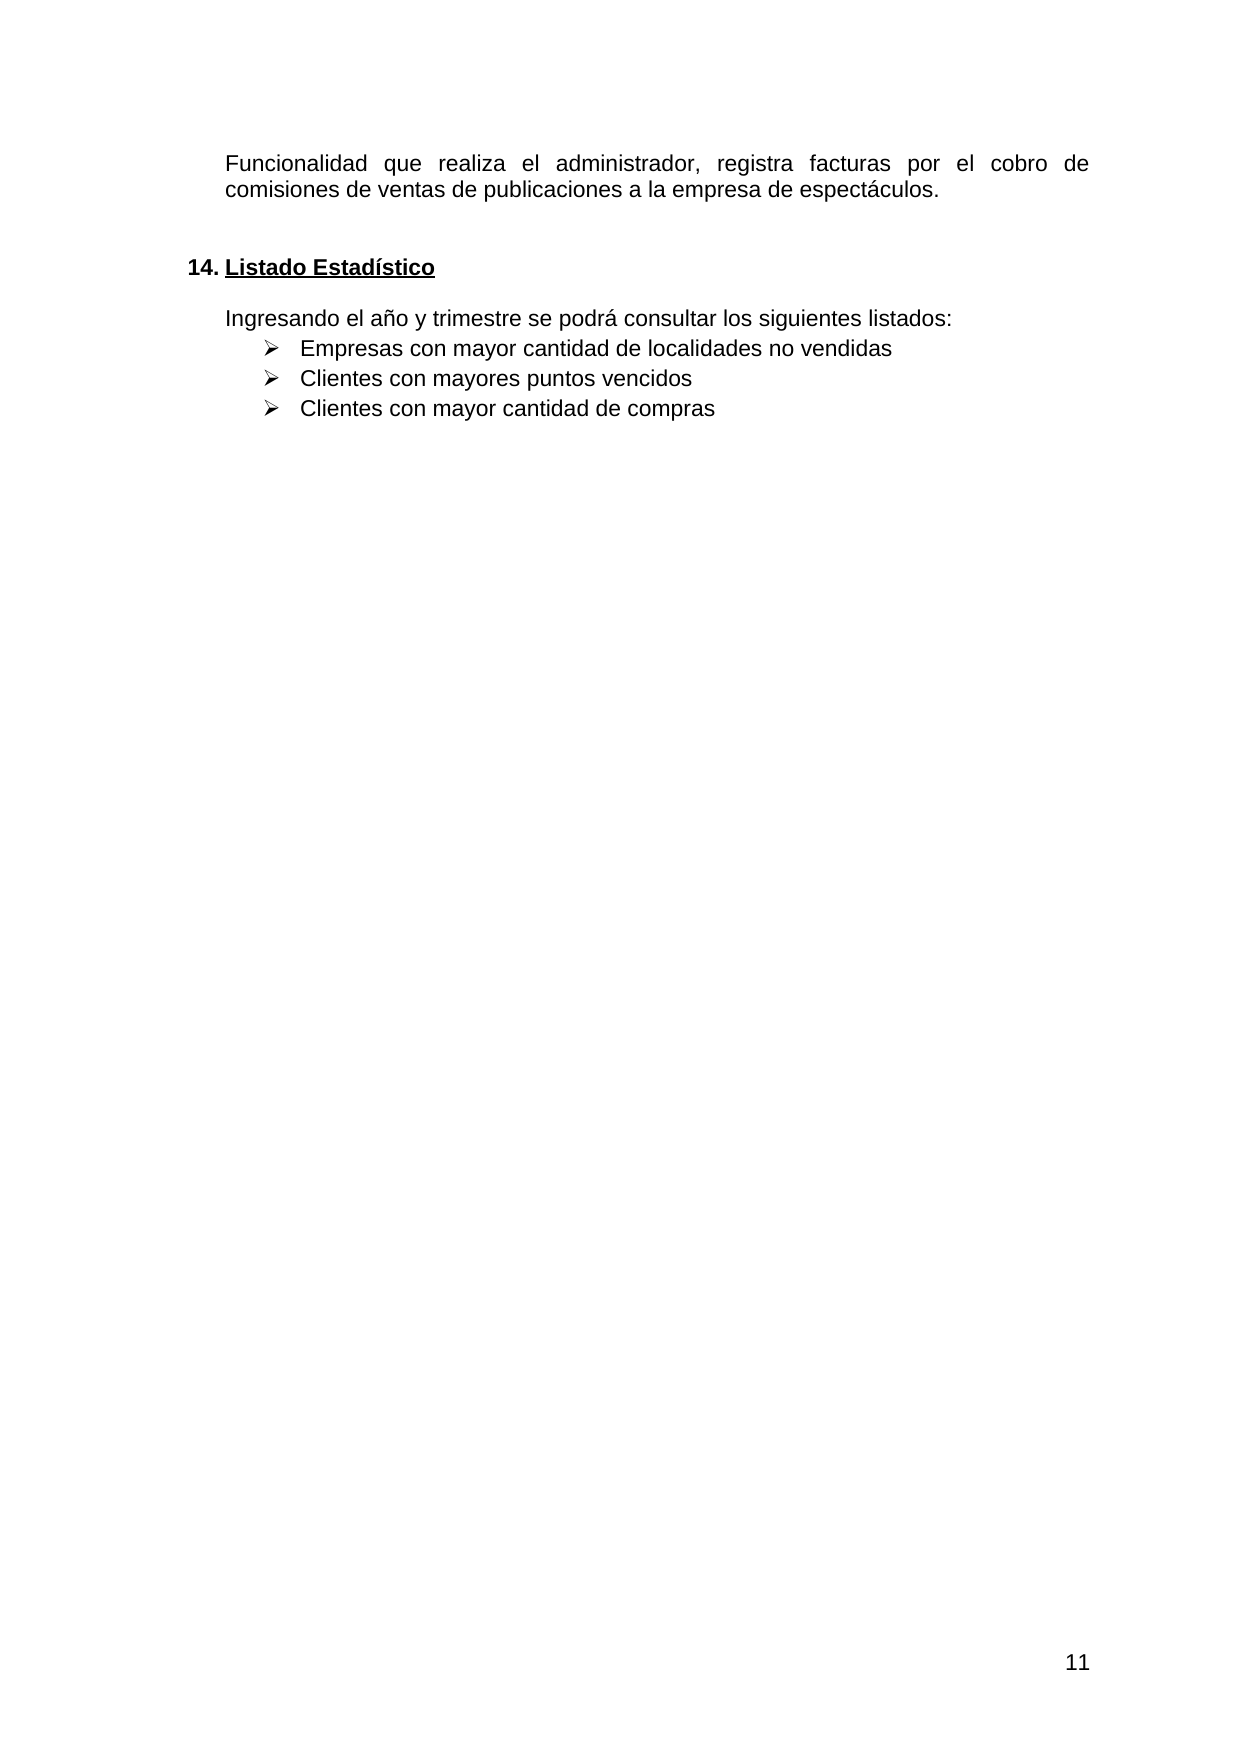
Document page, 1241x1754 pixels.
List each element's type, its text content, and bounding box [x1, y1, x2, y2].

list Empresas con mayor cantidad de localidades no vendidas [262, 335, 1090, 361]
text Ingresando el año y trimestre se podrá consultar los siguientes listados: [150, 305, 1090, 331]
list Clientes con mayores puntos vencidos [262, 365, 1090, 392]
list Clientes con mayor cantidad de compras [262, 395, 1090, 422]
list Listado Estadístico [187, 254, 1090, 280]
text Funcionalidad que realiza el administrador, registra facturas por el cobro de comisiones de ventas de publicaciones a la empresa de espectáculos. [225, 150, 1090, 203]
